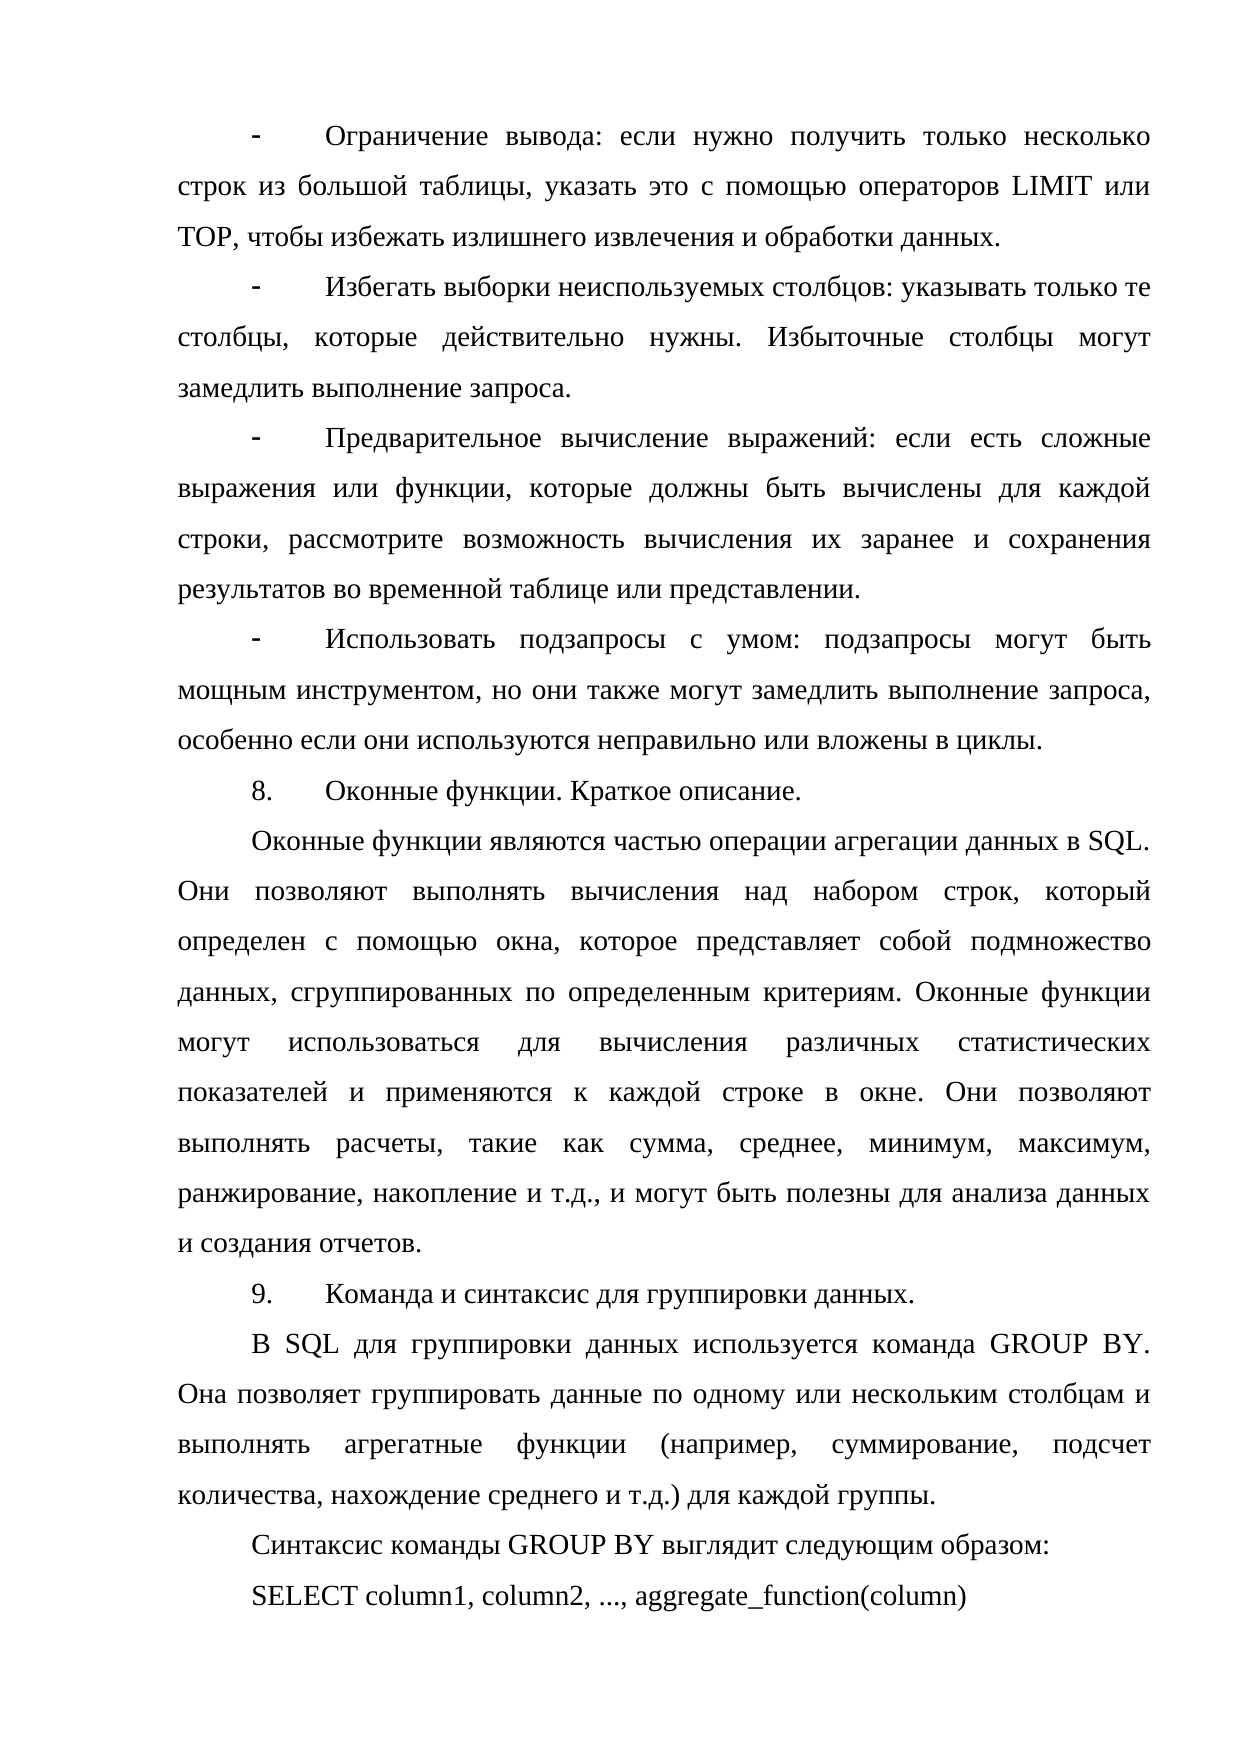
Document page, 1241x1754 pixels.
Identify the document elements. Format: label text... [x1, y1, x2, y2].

list Избегать выборки неиспользуемых столбцов: указывать только те столбцы, которые действительно нужны. Избыточные столбцы могут замедлить выполнение запроса. [177, 269, 1152, 403]
list Использовать подзапросы с умом: подзапросы могут быть мощным инструментом, но они также могут замедлить выполнение запроса, особенно если они используются неправильно или вложены в циклы. [177, 622, 1152, 756]
text SELECT column1, column2, ..., aggregate_function(column) [177, 1578, 1152, 1611]
text Оконные функции являются частью операции агрегации данных в SQL. Они позволяют выполнять вычисления над набором строк, который определен с помощью окна, которое представляет собой подмножество данных, сгруппированных по определенным критериям. Оконные функции могут использоваться для вычисления различных статистических показателей и применяются к каждой строке в окне. Они позволяют выполнять расчеты, такие как сумма, среднее, минимум, максимум, ранжирование, накопление и т.д., и могут быть полезны для анализа данных и создания отчетов. [177, 823, 1152, 1259]
list Команда и синтаксис для группировки данных. [177, 1276, 1152, 1309]
list Предварительное вычисление выражений: если есть сложные выражения или функции, которые должны быть вычислены для каждой строки, рассмотрите возможность вычисления их заранее и сохранения результатов во временной таблице или представлении. [177, 420, 1152, 605]
text Синтаксис команды GROUP BY выглядит следующим образом: [177, 1527, 1152, 1561]
text В SQL для группировки данных используется команда GROUP BY. Она позволяет группировать данные по одному или нескольким столбцам и выполнять агрегатные функции (например, суммирование, подсчет количества, нахождение среднего и т.д.) для каждой группы. [177, 1326, 1152, 1511]
list Ограничение вывода: если нужно получить только несколько строк из большой таблицы, указать это с помощью операторов LIMIT или TOP, чтобы избежать излишнего извлечения и обработки данных. [177, 118, 1152, 252]
list Оконные функции. Краткое описание. [177, 773, 1152, 806]
